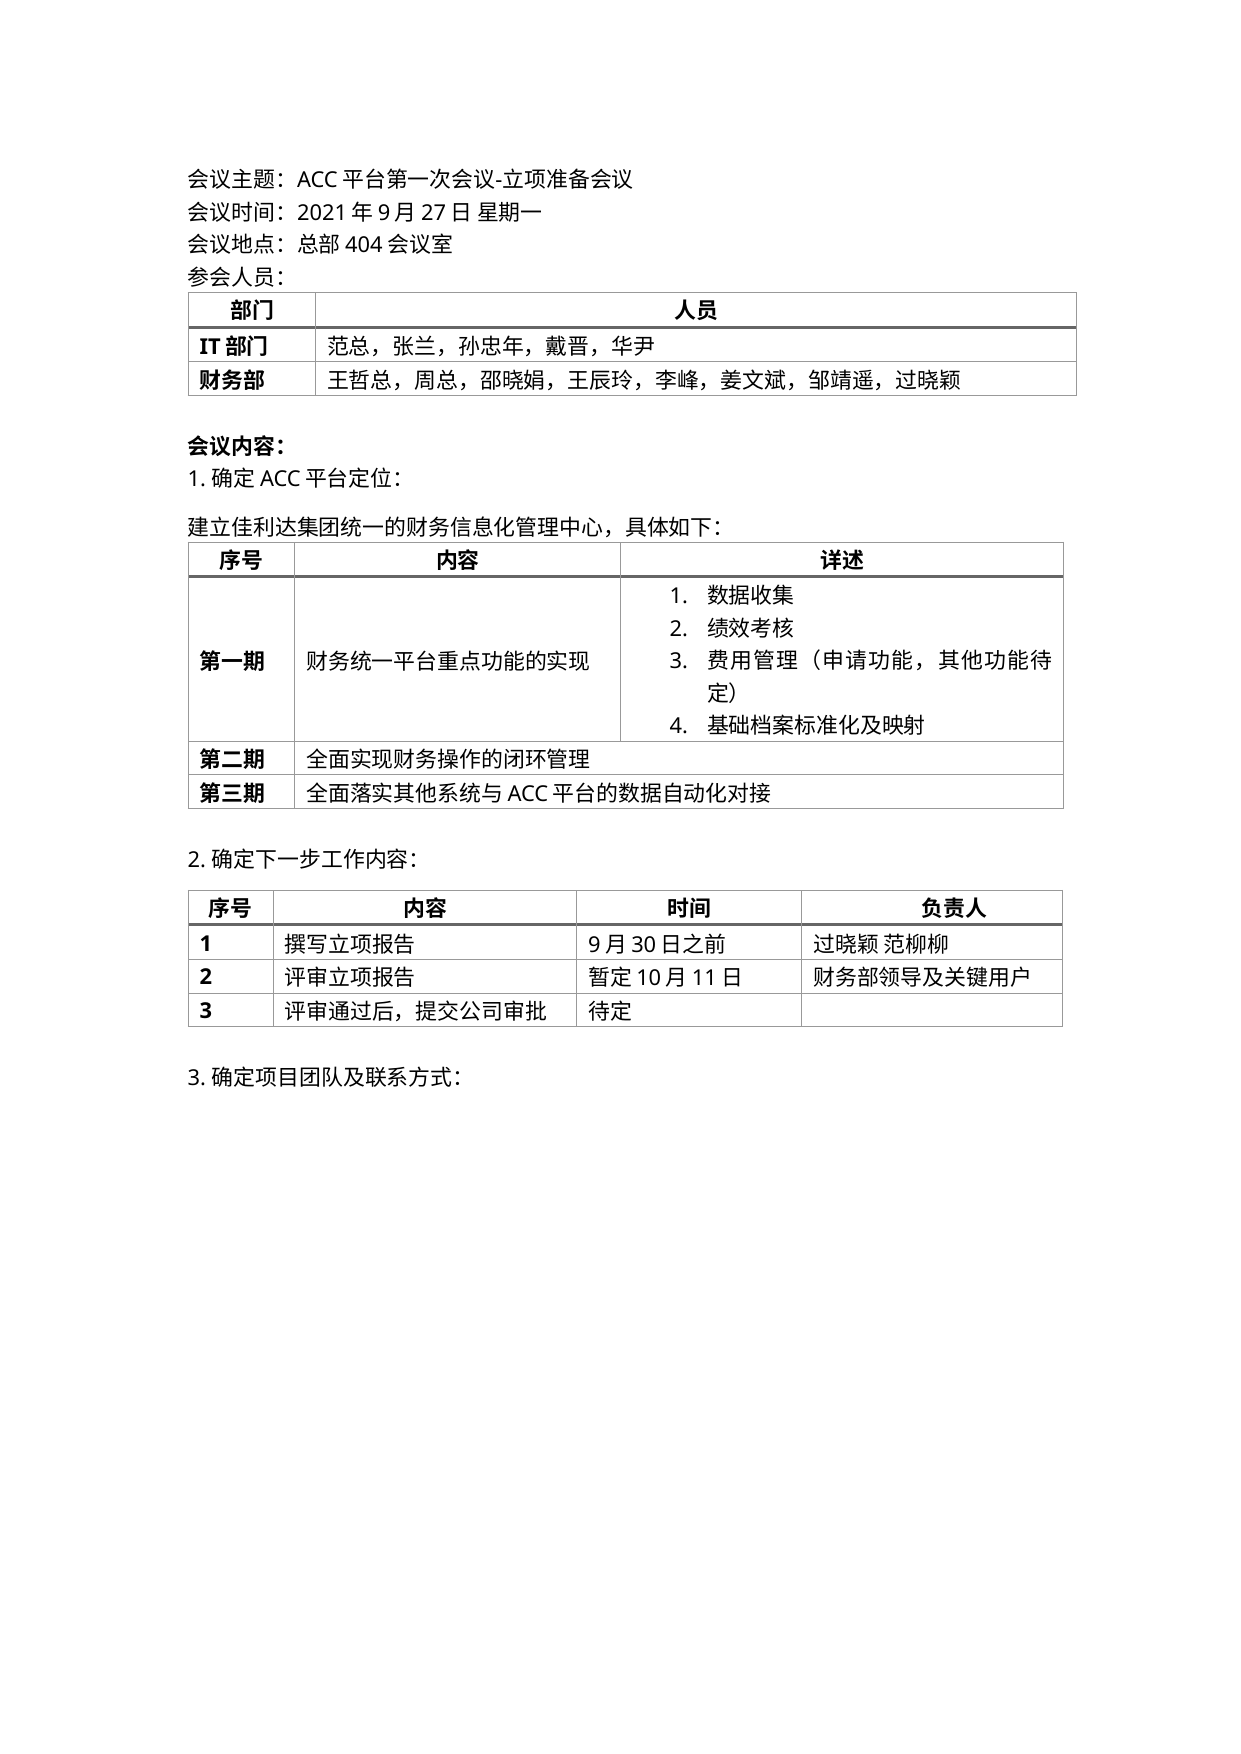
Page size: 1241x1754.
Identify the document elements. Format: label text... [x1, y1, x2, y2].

table_cell 第一期 [189, 578, 294, 741]
table_header 详述 [621, 543, 1063, 575]
table_cell 数据收集 绩效考核 费用管理（申请功能，其他功能待定） 基础档案标准化及映射 [621, 578, 1063, 741]
table_cell 范总，张兰，孙忠年，戴晋，华尹 [316, 329, 1076, 361]
text 会议地点：总部404会议室 [187, 227, 1053, 259]
table_header 内容 [274, 891, 576, 923]
text 建立佳利达集团统一的财务信息化管理中心，具体如下： [187, 509, 1053, 542]
text 参会人员： [187, 259, 1053, 292]
text 会议时间：2021年9月27日 星期一 [187, 194, 1053, 227]
table_cell IT部门 [189, 329, 315, 361]
table_cell 3 [189, 994, 273, 1026]
table_cell 第三期 [189, 775, 294, 808]
table_cell 全面实现财务操作的闭环管理 [295, 742, 1063, 774]
text 会议内容： [187, 428, 1053, 461]
table_header 负责人 [802, 891, 1062, 923]
text 1. 确定ACC平台定位： [187, 461, 1053, 493]
table_cell 评审通过后，提交公司审批 [274, 994, 576, 1026]
text 会议主题：ACC平台第一次会议-立项准备会议 [187, 162, 1053, 194]
table_header 序号 [189, 543, 294, 575]
table_cell 财务部领导及关键用户 [802, 960, 1062, 992]
table_header 人员 [316, 293, 1076, 326]
table_cell 第二期 [189, 742, 294, 774]
table_cell 过晓颖 范柳柳 [802, 926, 1062, 959]
table_cell 财务统一平台重点功能的实现 [295, 578, 620, 741]
table_header 部门 [189, 293, 315, 326]
table_header 序号 [189, 891, 273, 923]
table_cell 1 [189, 926, 273, 959]
table_header 内容 [295, 543, 620, 575]
table_cell [802, 994, 1062, 1026]
table_header 时间 [577, 891, 801, 923]
table_cell 待定 [577, 994, 801, 1026]
text 2. 确定下一步工作内容： [187, 841, 1053, 874]
table_cell 全面落实其他系统与ACC平台的数据自动化对接 [295, 775, 1063, 808]
table_cell 9月30日之前 [577, 926, 801, 959]
table_cell 2 [189, 960, 273, 992]
table_cell 暂定10月11日 [577, 960, 801, 992]
table_cell 王哲总，周总，邵晓娟，王辰玲，李峰，姜文斌，邹靖遥，过晓颖 [316, 362, 1076, 395]
table_cell 财务部 [189, 362, 315, 395]
table_cell 撰写立项报告 [274, 926, 576, 959]
table_cell 评审立项报告 [274, 960, 576, 992]
text 3. 确定项目团队及联系方式： [187, 1059, 1053, 1092]
